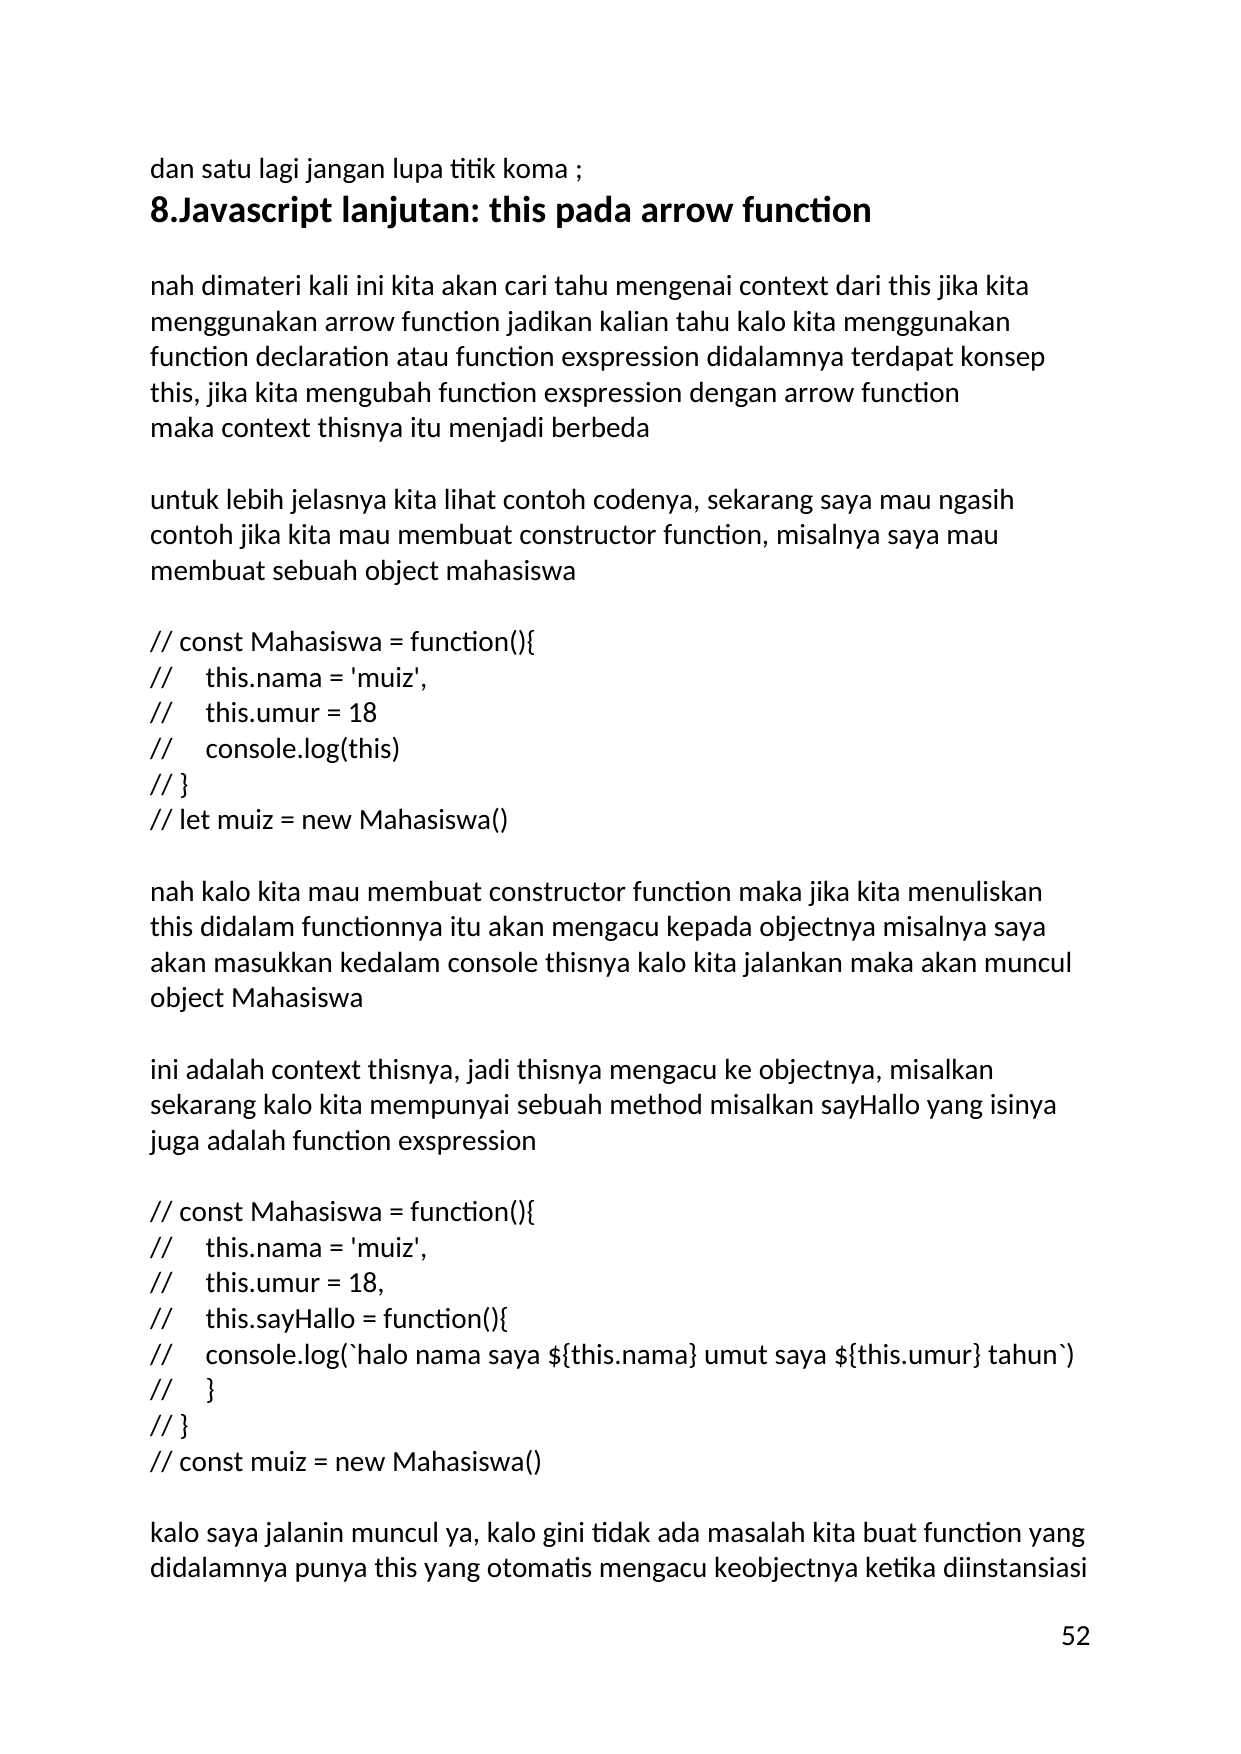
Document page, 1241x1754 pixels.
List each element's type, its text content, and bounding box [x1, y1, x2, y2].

text this, jika kita mengubah function exspression dengan arrow function [150, 374, 1090, 409]
text contoh jika kita mau membuat constructor function, misalnya saya mau [150, 516, 1090, 552]
text // const Mahasiswa = function(){ [150, 623, 1090, 659]
text akan masukkan kedalam console thisnya kalo kita jalankan maka akan muncul object Mahasiswa [150, 944, 1090, 1015]
text // console.log(`halo nama saya ${this.nama} umut saya ${this.umur} tahun`) [150, 1336, 1090, 1371]
text // this.umur = 18 [150, 694, 1090, 730]
text // const muiz = new Mahasiswa() [150, 1443, 1090, 1478]
text 8.Javascript lanjutan: this pada arrow function [150, 186, 1090, 231]
text function declaration atau function exspression didalamnya terdapat konsep [150, 338, 1090, 374]
text untuk lebih jelasnya kita lihat contoh codenya, sekarang saya mau ngasih [150, 481, 1090, 516]
text // const Mahasiswa = function(){ [150, 1193, 1090, 1229]
text membuat sebuah object mahasiswa [150, 552, 1090, 588]
text // let muiz = new Mahasiswa() [150, 801, 1090, 837]
text nah dimateri kali ini kita akan cari tahu mengenai context dari this jika kita [150, 267, 1090, 303]
text // this.nama = 'muiz', [150, 1229, 1090, 1264]
text // console.log(this) [150, 730, 1090, 766]
text // this.nama = 'muiz', [150, 659, 1090, 694]
text this didalam functionnya itu akan mengacu kepada objectnya misalnya saya [150, 908, 1090, 944]
text // } [150, 766, 1090, 801]
text nah kalo kita mau membuat constructor function maka jika kita menuliskan [150, 873, 1090, 908]
text kalo saya jalanin muncul ya, kalo gini tidak ada masalah kita buat function yangdidalamnya punya this yang otomatis mengacu keobjectnya ketika diinstansiasi [150, 1514, 1090, 1585]
text // } [150, 1407, 1090, 1443]
text juga adalah function exspression [150, 1122, 1090, 1158]
text sekarang kalo kita mempunyai sebuah method misalkan sayHallo yang isinya [150, 1086, 1090, 1122]
text ini adalah context thisnya, jadi thisnya mengacu ke objectnya, misalkan [150, 1051, 1090, 1086]
text maka context thisnya itu menjadi berbeda [150, 409, 1090, 445]
text // } [150, 1371, 1090, 1407]
text // this.umur = 18, [150, 1264, 1090, 1300]
text dan satu lagi jangan lupa titik koma ; [150, 150, 1090, 186]
text // this.sayHallo = function(){ [150, 1300, 1090, 1336]
text menggunakan arrow function jadikan kalian tahu kalo kita menggunakan [150, 303, 1090, 338]
